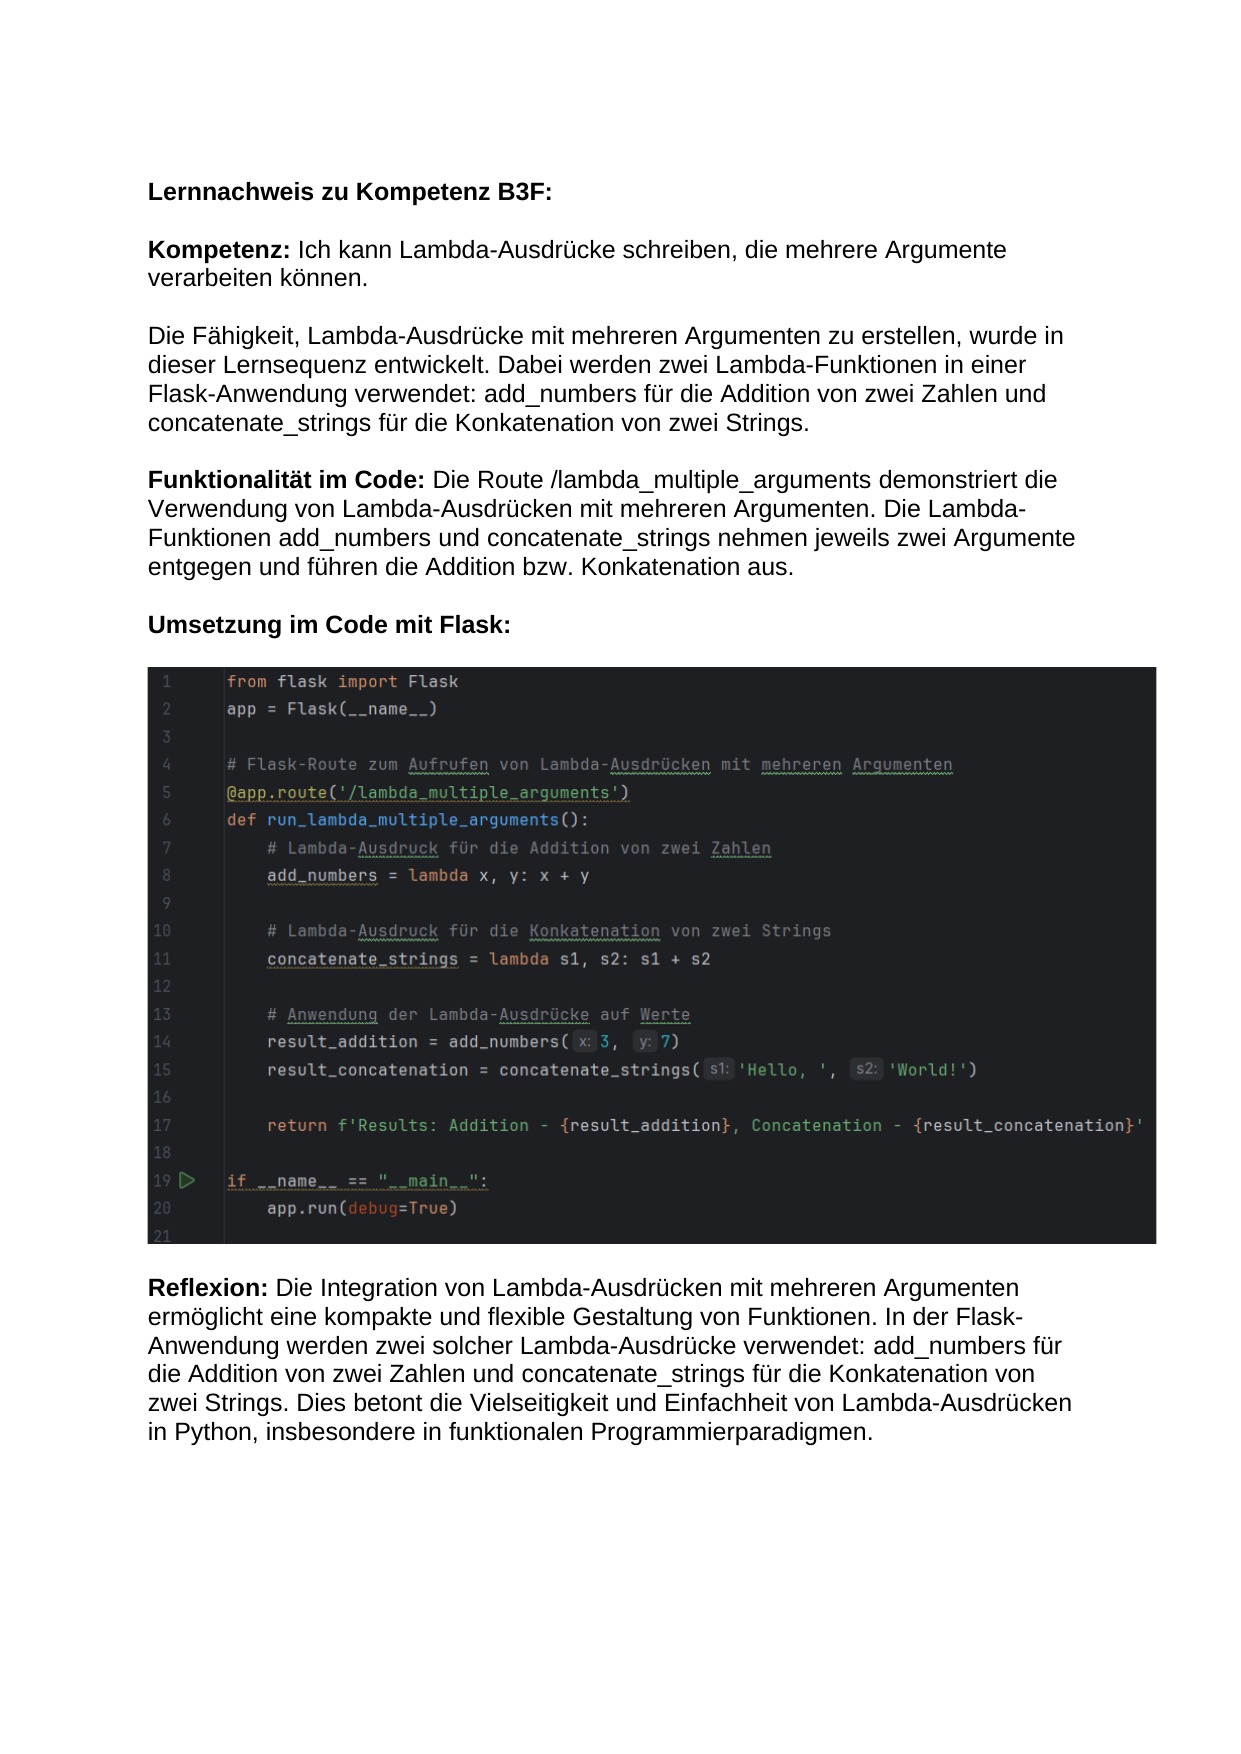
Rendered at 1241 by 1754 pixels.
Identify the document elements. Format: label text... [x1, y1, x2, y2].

text Die Fähigkeit, Lambda-Ausdrücke mit mehreren Argumenten zu erstellen, wurde in dieser Lernsequenz entwickelt. Dabei werden zwei Lambda-Funktionen in einer Flask-Anwendung verwendet: add_numbers für die Addition von zwei Zahlen und concatenate_strings für die Konkatenation von zwei Strings. [148, 321, 1093, 436]
text Umsetzung im Code mit Flask: [148, 610, 1093, 638]
picture [147, 667, 1157, 1244]
text Reflexion: Die Integration von Lambda-Ausdrücken mit mehreren Argumenten ermöglicht eine kompakte und flexible Gestaltung von Funktionen. In der Flask-Anwendung werden zwei solcher Lambda-Ausdrücke verwendet: add_numbers für die Addition von zwei Zahlen und concatenate_strings für die Konkatenation von zwei Strings. Dies betont die Vielseitigkeit und Einfachheit von Lambda-Ausdrücken in Python, insbesondere in funktionalen Programmierparadigmen. [148, 1273, 1093, 1446]
text Kompetenz: Ich kann Lambda-Ausdrücke schreiben, die mehrere Argumente verarbeiten können. [148, 235, 1093, 292]
text Funktionalität im Code: Die Route /lambda_multiple_arguments demonstriert die Verwendung von Lambda-Ausdrücken mit mehreren Argumenten. Die Lambda-Funktionen add_numbers und concatenate_strings nehmen jeweils zwei Argumente entgegen und führen die Addition bzw. Konkatenation aus. [148, 466, 1093, 581]
text Lernnachweis zu Kompetenz B3F: [148, 177, 1093, 206]
